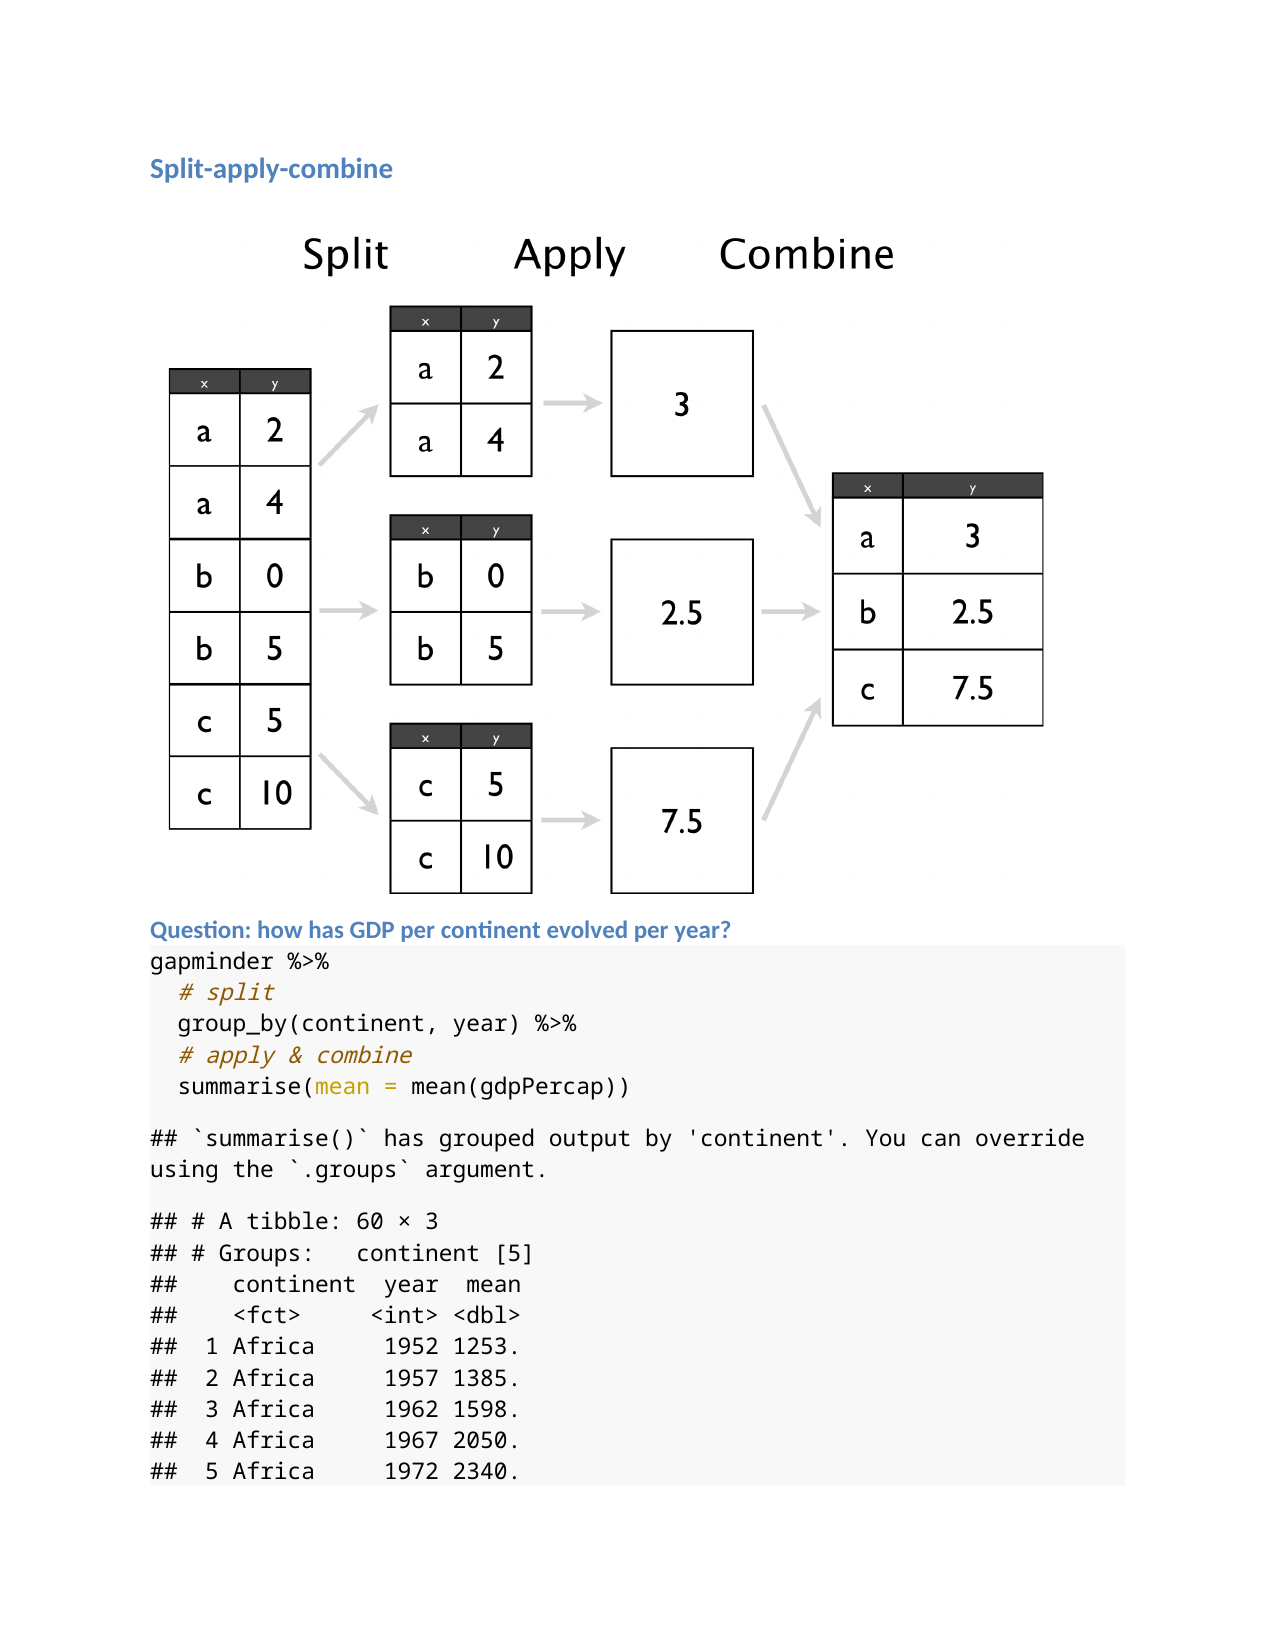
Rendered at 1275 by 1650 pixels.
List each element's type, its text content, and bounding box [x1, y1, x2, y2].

picture [168, 204, 1044, 894]
text gapminder %>% # split group_by(continent, year) %>% # apply & combine summarise(mean = mean(gdpPercap)) [150, 945, 1125, 1101]
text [150, 1205, 1125, 1486]
subtitle Split-apply-combine [150, 150, 1125, 186]
subtitle Question: how has GDP per continent evolved per year? [150, 914, 1125, 945]
text ## `summarise()` has grouped output by 'continent'. You can override using the `.groups` argument. [150, 1122, 1125, 1184]
